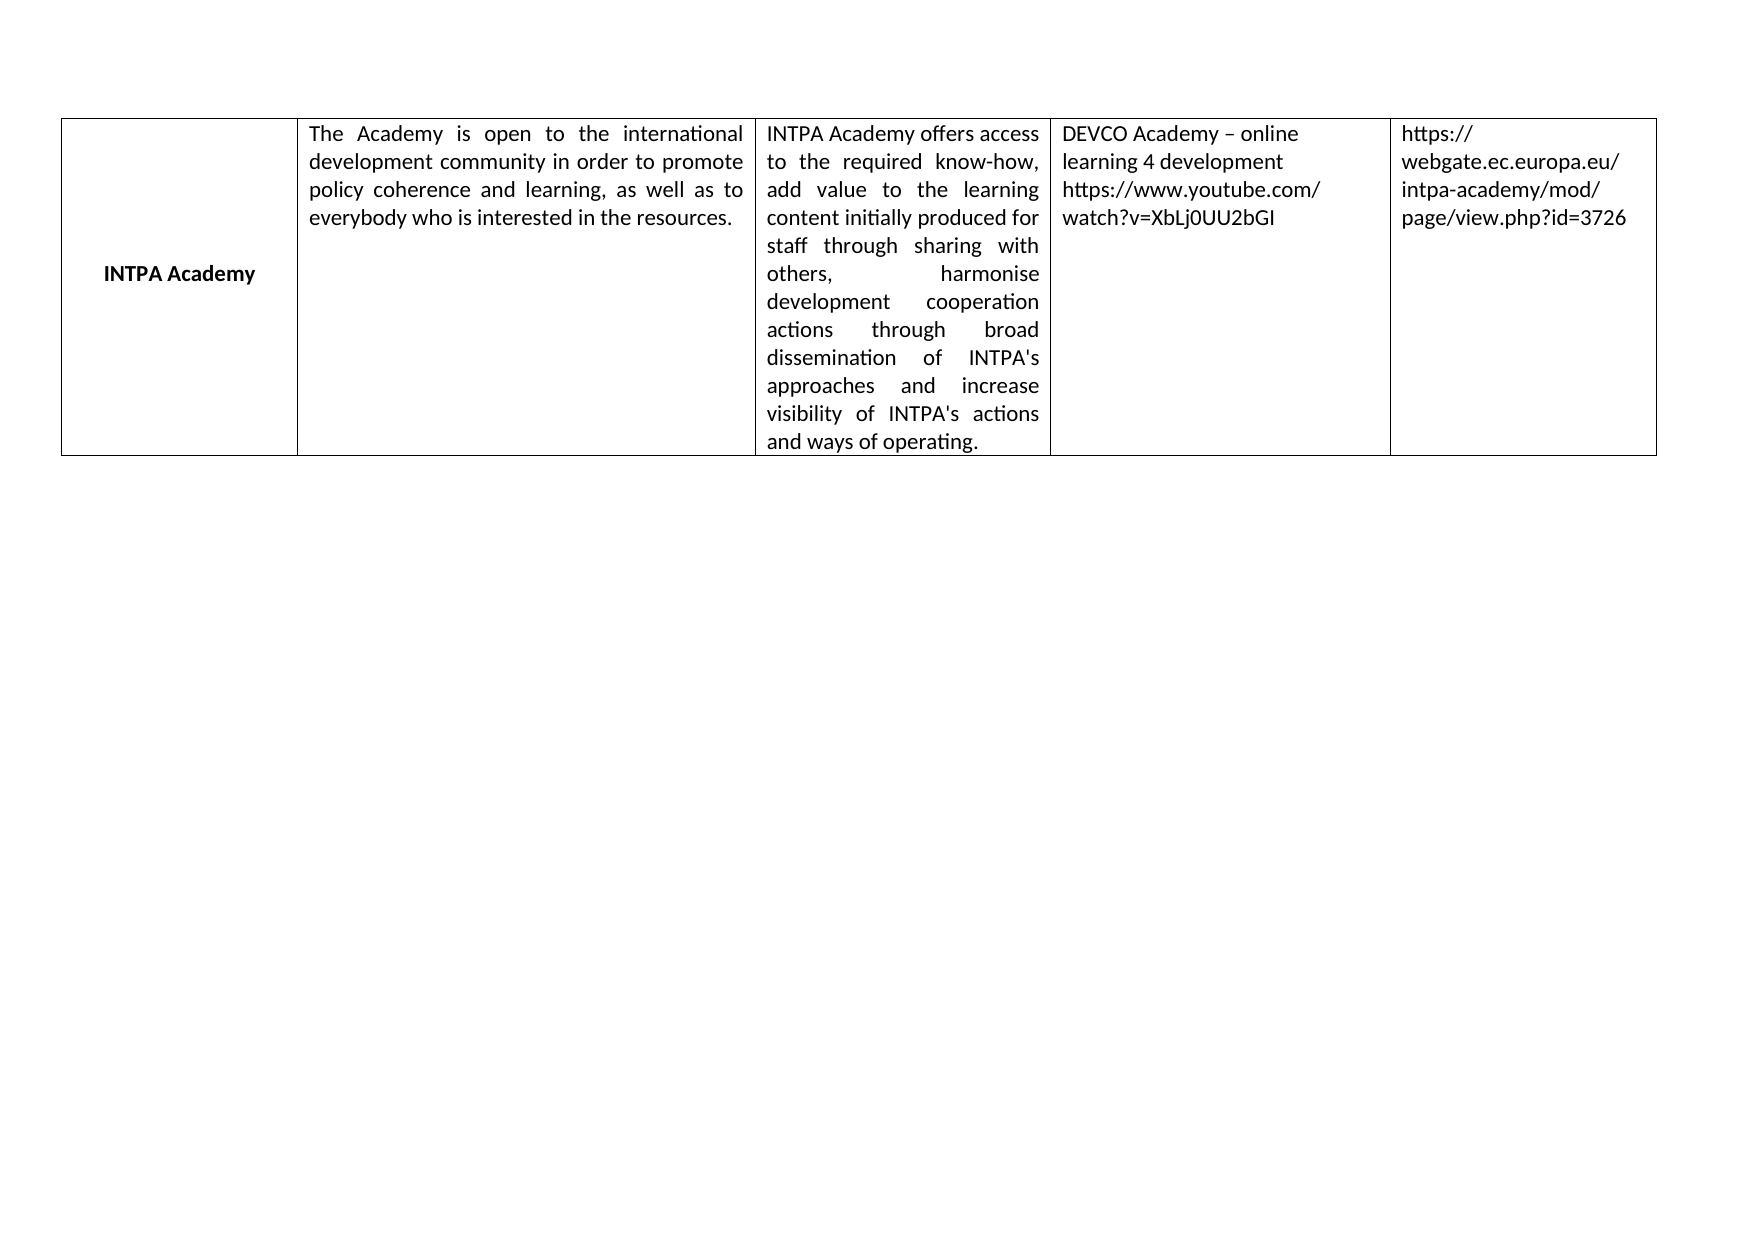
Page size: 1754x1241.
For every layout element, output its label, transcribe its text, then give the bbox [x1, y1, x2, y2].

table_cell The Academy is open to the international development community in order to promote policy coherence and learning, as well as to everybody who is interested in the resources. [298, 119, 755, 455]
table_cell DEVCO Academy – online learning 4 development https://www.youtube.com/watch?v=XbLj0UU2bGI [1051, 119, 1390, 455]
table_cell INTPA Academy offers access to the required know-how, add value to the learning content initially produced for staff through sharing with others, harmonise development cooperation actions through broad dissemination of INTPA's approaches and increase visibility of INTPA's actions and ways of operating. [756, 119, 1050, 455]
table_cell https://webgate.ec.europa.eu/intpa-academy/mod/page/view.php?id=3726 [1391, 119, 1656, 455]
table_cell INTPA Academy [62, 119, 297, 455]
